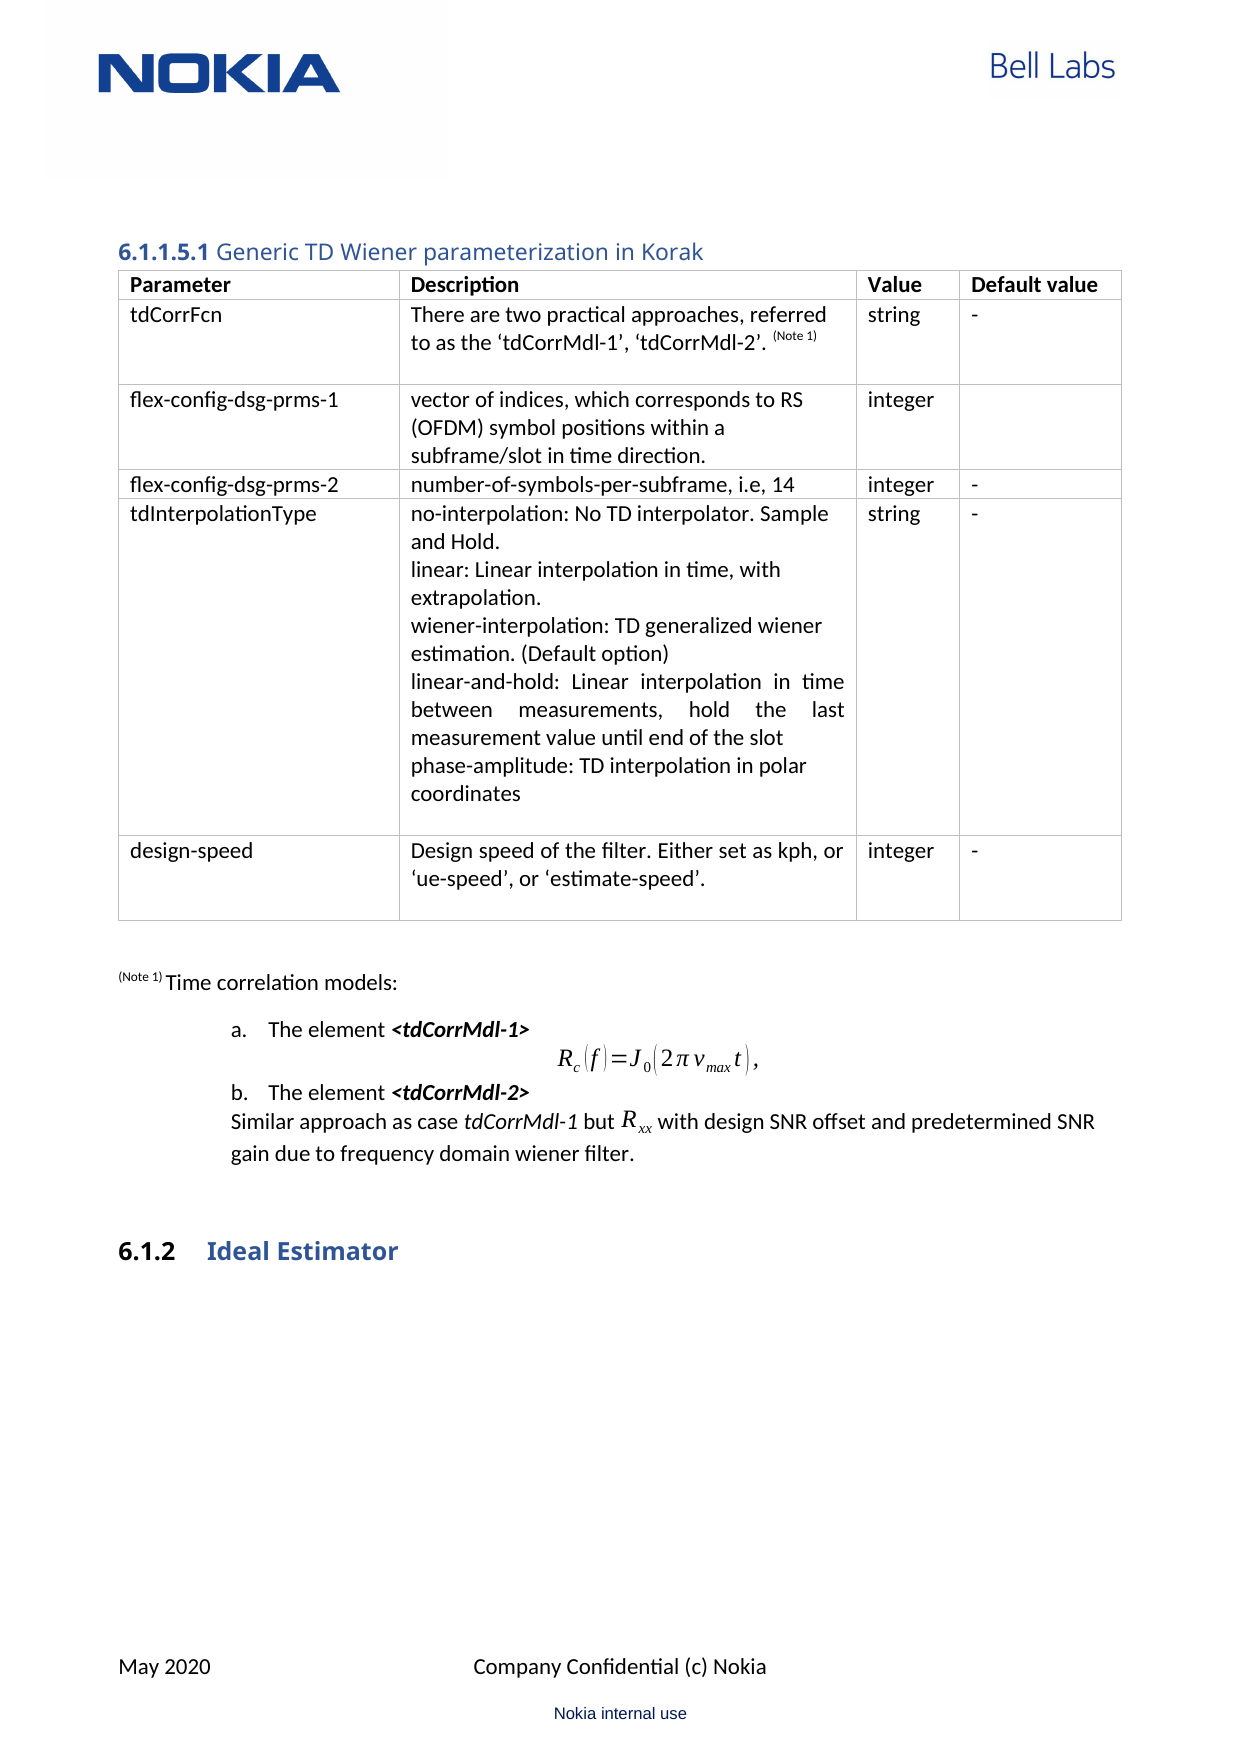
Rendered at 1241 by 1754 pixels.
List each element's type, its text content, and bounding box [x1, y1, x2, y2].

picture [44, 0, 448, 181]
subtitle Generic TD Wiener parameterization in Korak [118, 236, 1122, 267]
table_cell string [857, 300, 959, 384]
table_header Description [400, 271, 856, 299]
text Similar approach as case tdCorrMdl-1 but with design SNR offset and predetermined SNR gain due to frequency domain wiener filter. [231, 1106, 1122, 1167]
table_cell tdInterpolationType [119, 499, 399, 835]
table_cell There are two practical approaches, referred to as the ‘tdCorrMdl-1’, ‘tdCorrMdl-2’. (Note 1) [400, 300, 856, 384]
table_header Value [857, 271, 959, 299]
table_cell integer [857, 385, 959, 469]
table_cell - [960, 300, 1121, 384]
table_cell string [857, 499, 959, 835]
picture [987, 39, 1122, 98]
table_cell number-of-symbols-per-subframe, i.e, 14 [400, 470, 856, 498]
table_cell Design speed of the filter. Either set as kph, or ‘ue-speed’, or ‘estimate-speed’. [400, 836, 856, 920]
table_cell [960, 385, 1121, 469]
table_cell no-interpolation: No TD interpolator. Sample and Hold. linear: Linear interpolation in time, with extrapolation. wiener-interpolation: TD generalized wiener estimation. (Default option) linear-and-hold: Linear interpolation in time between measurements, hold the last measurement value until end of the slot phase-amplitude: TD interpolation in polar coordinates [400, 499, 856, 835]
list The element <tdCorrMdl-1> [231, 1015, 1122, 1043]
table_cell flex-config-dsg-prms-2 [119, 470, 399, 498]
table_cell - [960, 836, 1121, 920]
table_cell flex-config-dsg-prms-1 [119, 385, 399, 469]
subtitle Ideal Estimator [118, 1233, 1122, 1267]
list The element <tdCorrMdl-2> [231, 1078, 1122, 1106]
table_header Parameter [119, 271, 399, 299]
text (Note 1) Time correlation models: [118, 968, 1122, 996]
table_cell tdCorrFcn [119, 300, 399, 384]
table_cell vector of indices, which corresponds to RS (OFDM) symbol positions within a subframe/slot in time direction. [400, 385, 856, 469]
table_cell integer [857, 470, 959, 498]
table_header Default value [960, 271, 1121, 299]
table_cell integer [857, 836, 959, 920]
table_cell - [960, 499, 1121, 835]
table_cell design-speed [119, 836, 399, 920]
table_cell - [960, 470, 1121, 498]
